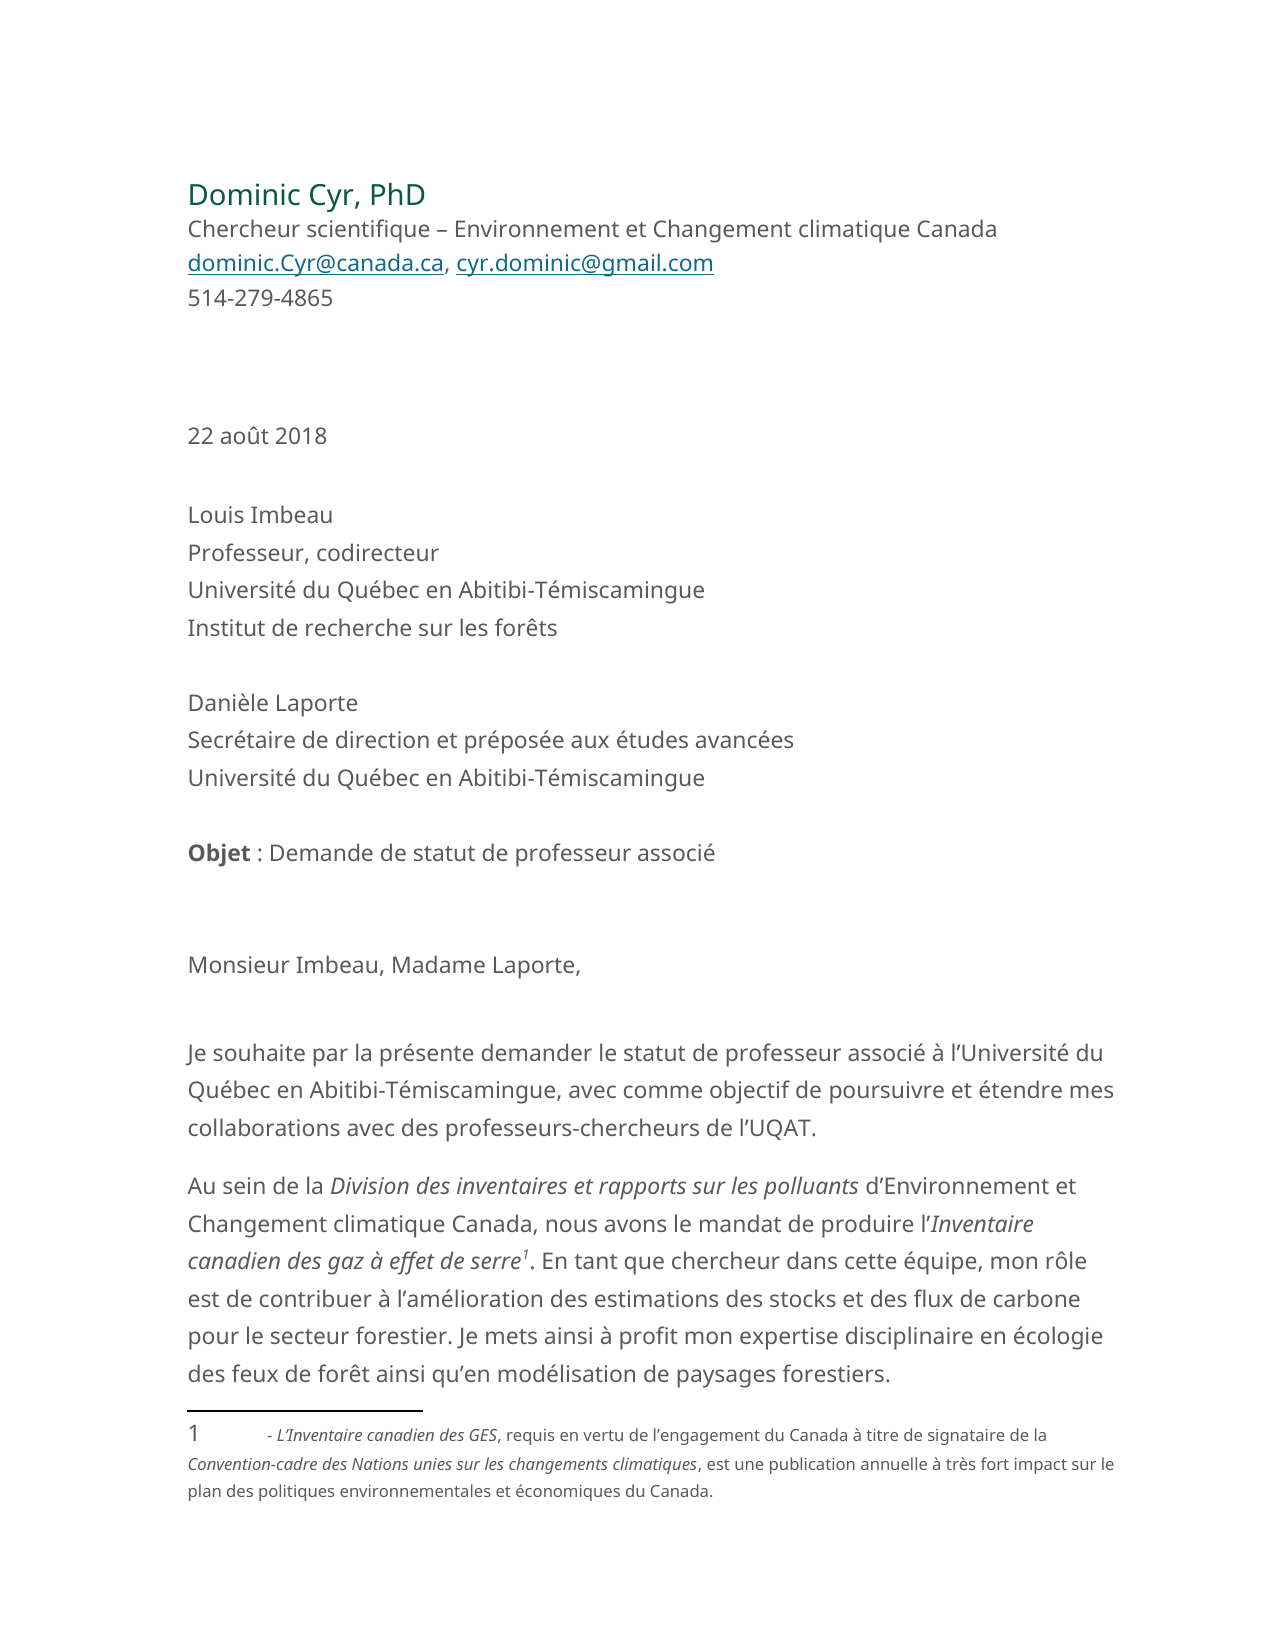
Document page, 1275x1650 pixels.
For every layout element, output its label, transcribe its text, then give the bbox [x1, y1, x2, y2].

text 514-279-4865 [187, 282, 1125, 313]
text Au sein de la Division des inventaires et rapports sur les polluants d’Environnement et Changement climatique Canada, nous avons le mandat de produire l’Inventaire canadien des gaz à effet de serre. En tant que chercheur dans cette équipe, mon rôle est de contribuer à l’amélioration des estimations des stocks et des flux de carbone pour le secteur forestier. Je mets ainsi à profit mon expertise disciplinaire en écologie des feux de forêt ainsi qu’en modélisation de paysages forestiers. [187, 1170, 1125, 1389]
text Je souhaite par la présente demander le statut de professeur associé à l’Université du Québec en Abitibi-Témiscamingue, avec comme objectif de poursuivre et étendre mes collaborations avec des professeurs-chercheurs de l’UQAT. [187, 1037, 1125, 1143]
text Secrétaire de direction et préposée aux études avancées [187, 724, 1125, 756]
text dominic.Cyr@canada.ca, cyr.dominic@gmail.com [187, 247, 1125, 278]
text Université du Québec en Abitibi-Témiscamingue [187, 762, 1125, 793]
text Université du Québec en Abitibi-Témiscamingue [187, 574, 1125, 606]
text Objet : Demande de statut de professeur associé [187, 837, 1125, 868]
text Institut de recherche sur les forêts [187, 612, 1125, 643]
text Professeur, codirecteur [187, 537, 1125, 568]
text Monsieur Imbeau, Madame Laporte, [187, 949, 1125, 981]
text Chercheur scientifique – Environnement et Changement climatique Canada [187, 213, 1125, 244]
text 22 août 2018 [187, 420, 1125, 451]
text Danièle Laporte [187, 687, 1125, 718]
